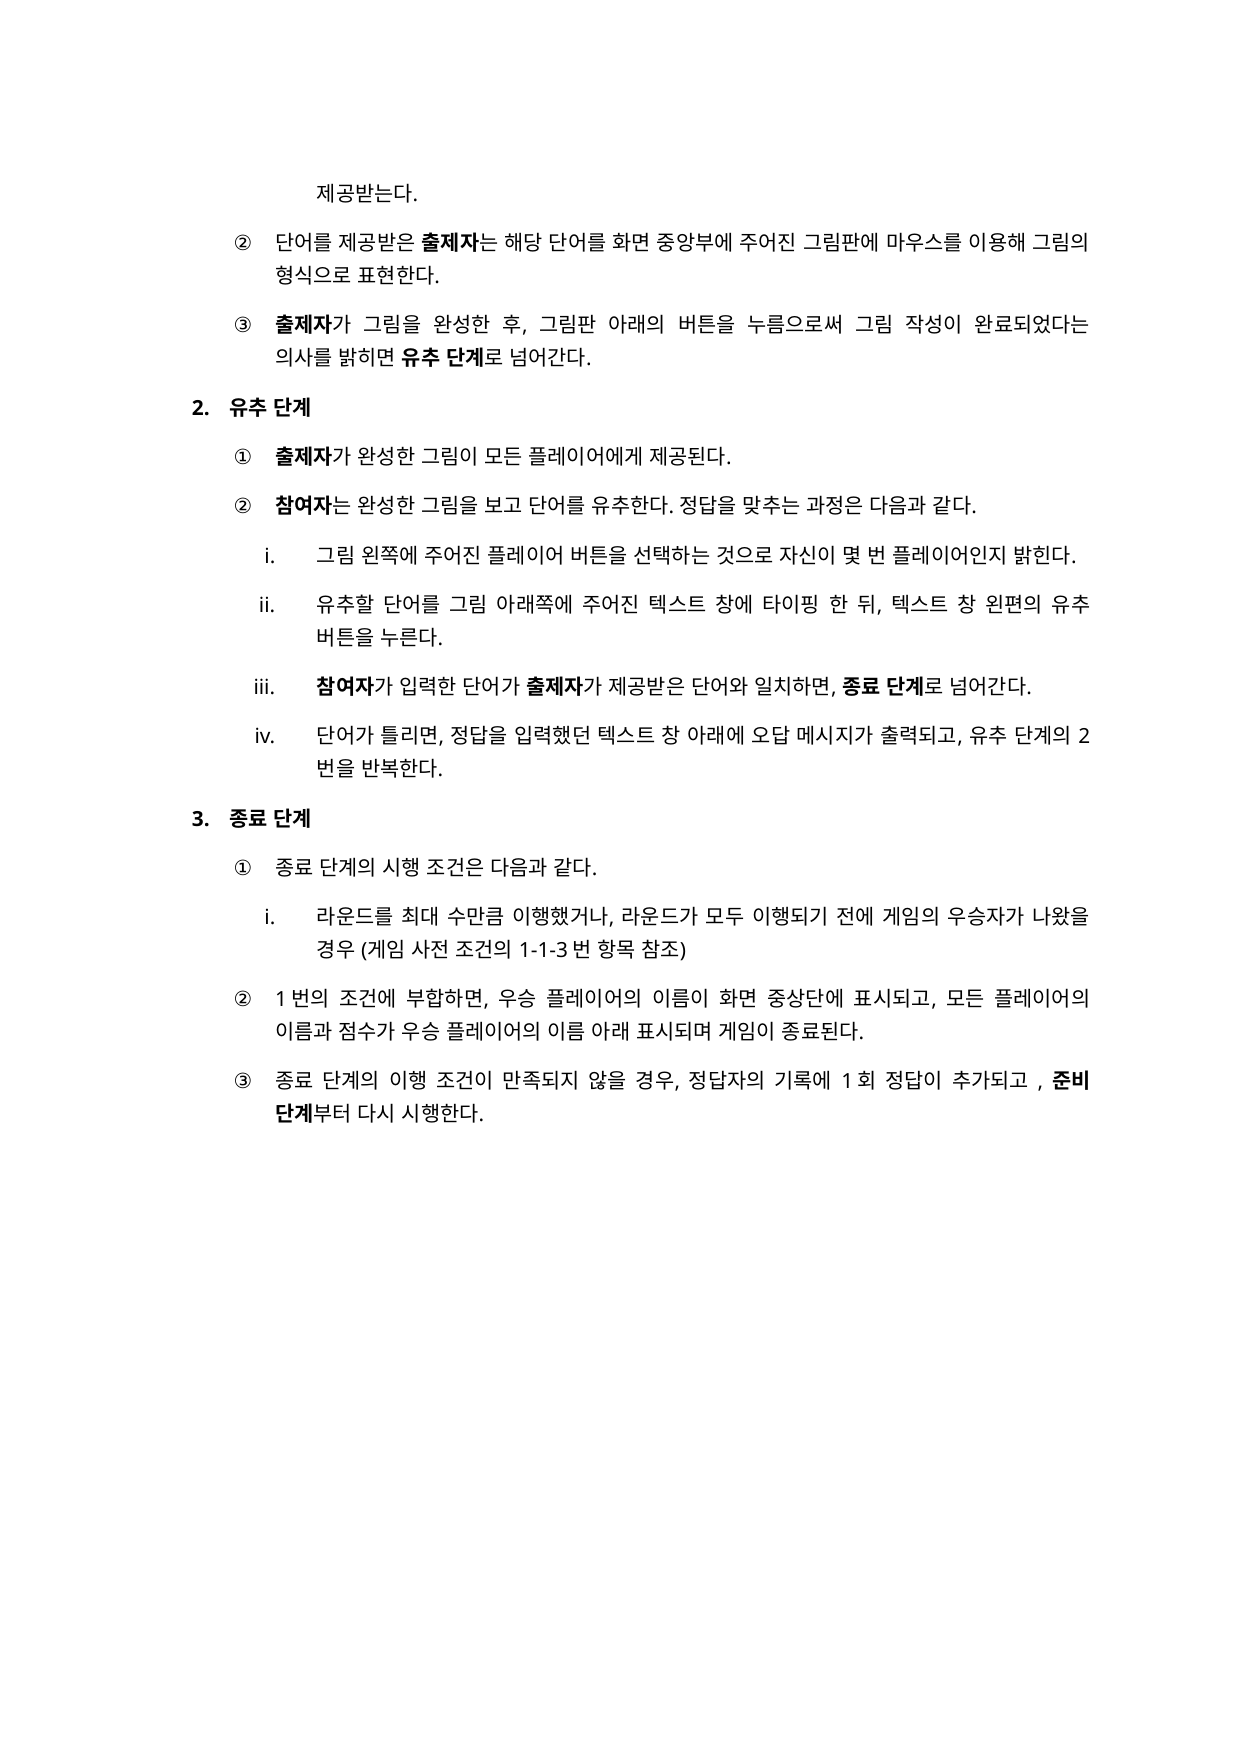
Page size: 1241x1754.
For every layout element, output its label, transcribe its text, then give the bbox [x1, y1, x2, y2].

list 출제자가 완성한 그림이 모든 플레이어에게 제공된다. [233, 440, 1090, 470]
list 그림 왼쪽에 주어진 플레이어 버튼을 선택하는 것으로 자신이 몇 번 플레이어인지 밝힌다. [275, 539, 1090, 569]
list 라운드를 최대 수만큼 이행했거나, 라운드가 모두 이행되기 전에 게임의 우승자가 나왔을 경우 (게임 사전 조건의 1-1-3번 항목 참조) [275, 901, 1090, 963]
list 출제자가 그림을 완성한 후, 그림판 아래의 버튼을 누름으로써 그림 작성이 완료되었다는 의사를 밝히면 유추 단계로 넘어간다. [233, 309, 1090, 372]
list 단어를 제공받은 출제자는 해당 단어를 화면 중앙부에 주어진 그림판에 마우스를 이용해 그림의 형식으로 표현한다. [233, 227, 1090, 289]
list 유추 단계 [192, 391, 1090, 421]
list 1번의 조건에 부합하면, 우승 플레이어의 이름이 화면 중상단에 표시되고, 모든 플레이어의 이름과 점수가 우승 플레이어의 이름 아래 표시되며 게임이 종료된다. [233, 983, 1090, 1046]
list 종료 단계의 시행 조건은 다음과 같다. [233, 851, 1090, 881]
list 참여자는 완성한 그림을 보고 단어를 유추한다. 정답을 맞추는 과정은 다음과 같다. [233, 489, 1090, 520]
list 참여자가 입력한 단어가 출제자가 제공받은 단어와 일치하면, 종료 단계로 넘어간다. [275, 670, 1090, 701]
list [275, 177, 1090, 207]
list 종료 단계의 이행 조건이 만족되지 않을 경우, 정답자의 기록에 1회 정답이 추가되고 , 준비 단계부터 다시 시행한다. [233, 1065, 1090, 1128]
list 단어가 틀리면, 정답을 입력했던 텍스트 창 아래에 오답 메시지가 출력되고, 유추 단계의 2번을 반복한다. [275, 720, 1090, 783]
list 종료 단계 [192, 802, 1090, 832]
list 유추할 단어를 그림 아래쪽에 주어진 텍스트 창에 타이핑 한 뒤, 텍스트 창 왼편의 유추 버튼을 누른다. [275, 588, 1090, 651]
